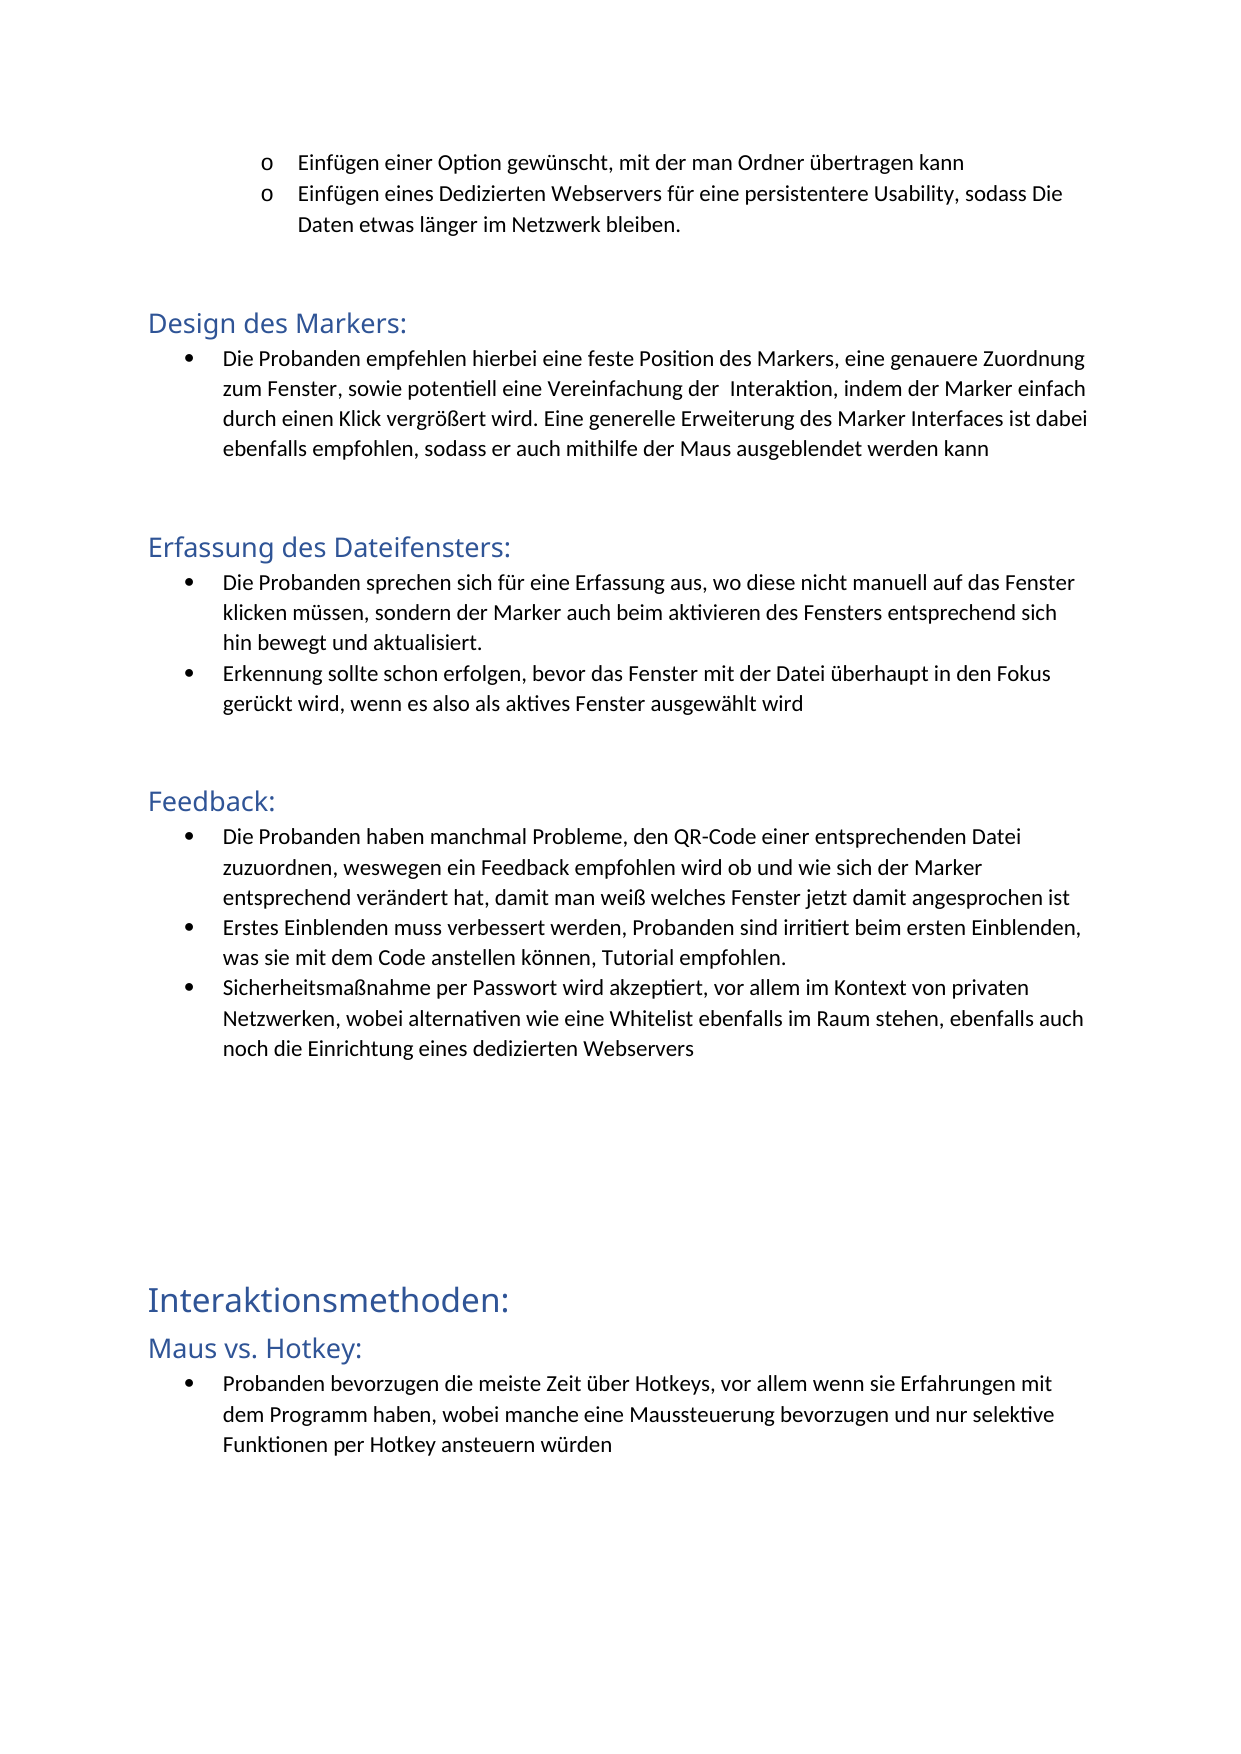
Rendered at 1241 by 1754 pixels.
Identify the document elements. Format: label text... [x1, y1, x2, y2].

list Die Probanden empfehlen hierbei eine feste Position des Markers, eine genauere Zuordnung zum Fenster, sowie potentiell eine Vereinfachung der Interaktion, indem der Marker einfach durch einen Klick vergrößert wird. Eine generelle Erweiterung des Marker Interfaces ist dabei ebenfalls empfohlen, sodass er auch mithilfe der Maus ausgeblendet werden kann [185, 344, 1093, 463]
subtitle Feedback: [148, 783, 1093, 819]
list Sicherheitsmaßnahme per Passwort wird akzeptiert, vor allem im Kontext von privaten Netzwerken, wobei alternativen wie eine Whitelist ebenfalls im Raum stehen, ebenfalls auch noch die Einrichtung eines dedizierten Webservers [185, 973, 1093, 1062]
list Die Probanden haben manchmal Probleme, den QR-Code einer entsprechenden Datei zuzuordnen, weswegen ein Feedback empfohlen wird ob und wie sich der Marker entsprechend verändert hat, damit man weiß welches Fenster jetzt damit angesprochen ist [185, 822, 1093, 911]
list Einfügen eines Dedizierten Webservers für eine persistentere Usability, sodass Die Daten etwas länger im Netzwerk bleiben. [260, 179, 1093, 238]
list Die Probanden sprechen sich für eine Erfassung aus, wo diese nicht manuell auf das Fenster klicken müssen, sondern der Marker auch beim aktivieren des Fensters entsprechend sich hin bewegt und aktualisiert. [185, 568, 1093, 657]
list Erstes Einblenden muss verbessert werden, Probanden sind irritiert beim ersten Einblenden, was sie mit dem Code anstellen können, Tutorial empfohlen. [185, 913, 1093, 971]
subtitle Design des Markers: [148, 304, 1093, 341]
list Erkennung sollte schon erfolgen, bevor das Fenster mit der Datei überhaupt in den Fokus gerückt wird, wenn es also als aktives Fenster ausgewählt wird [185, 659, 1093, 717]
list Einfügen einer Option gewünscht, mit der man Ordner übertragen kann [260, 148, 1093, 177]
list Probanden bevorzugen die meiste Zeit über Hotkeys, vor allem wenn sie Erfahrungen mit dem Programm haben, wobei manche eine Maussteuerung bevorzugen und nur selektive Funktionen per Hotkey ansteuern würden [185, 1369, 1093, 1458]
subtitle Interaktionsmethoden: [148, 1277, 1093, 1322]
subtitle Maus vs. Hotkey: [148, 1330, 1093, 1367]
subtitle Erfassung des Dateifensters: [148, 528, 1093, 565]
